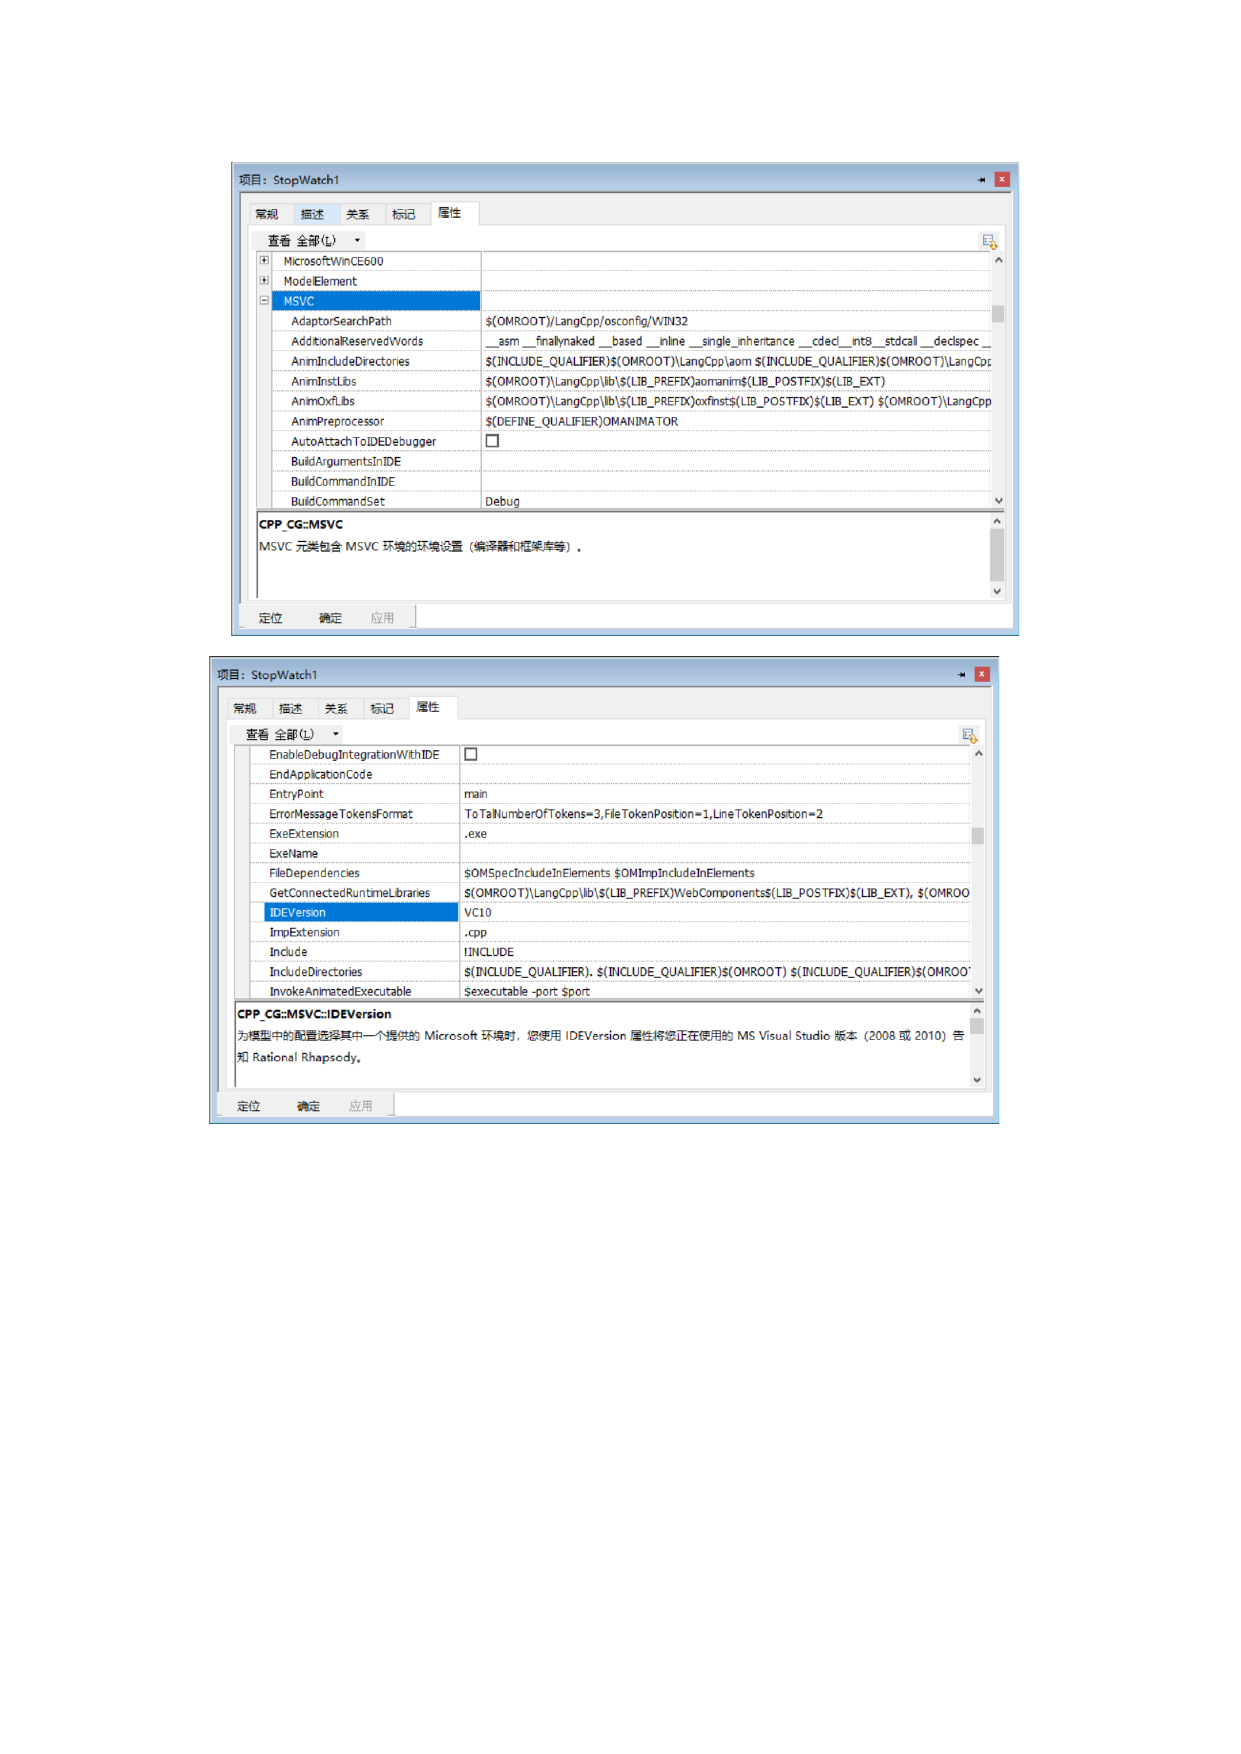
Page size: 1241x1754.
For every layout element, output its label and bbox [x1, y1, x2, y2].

picture [231, 162, 1020, 636]
picture [209, 656, 1000, 1124]
